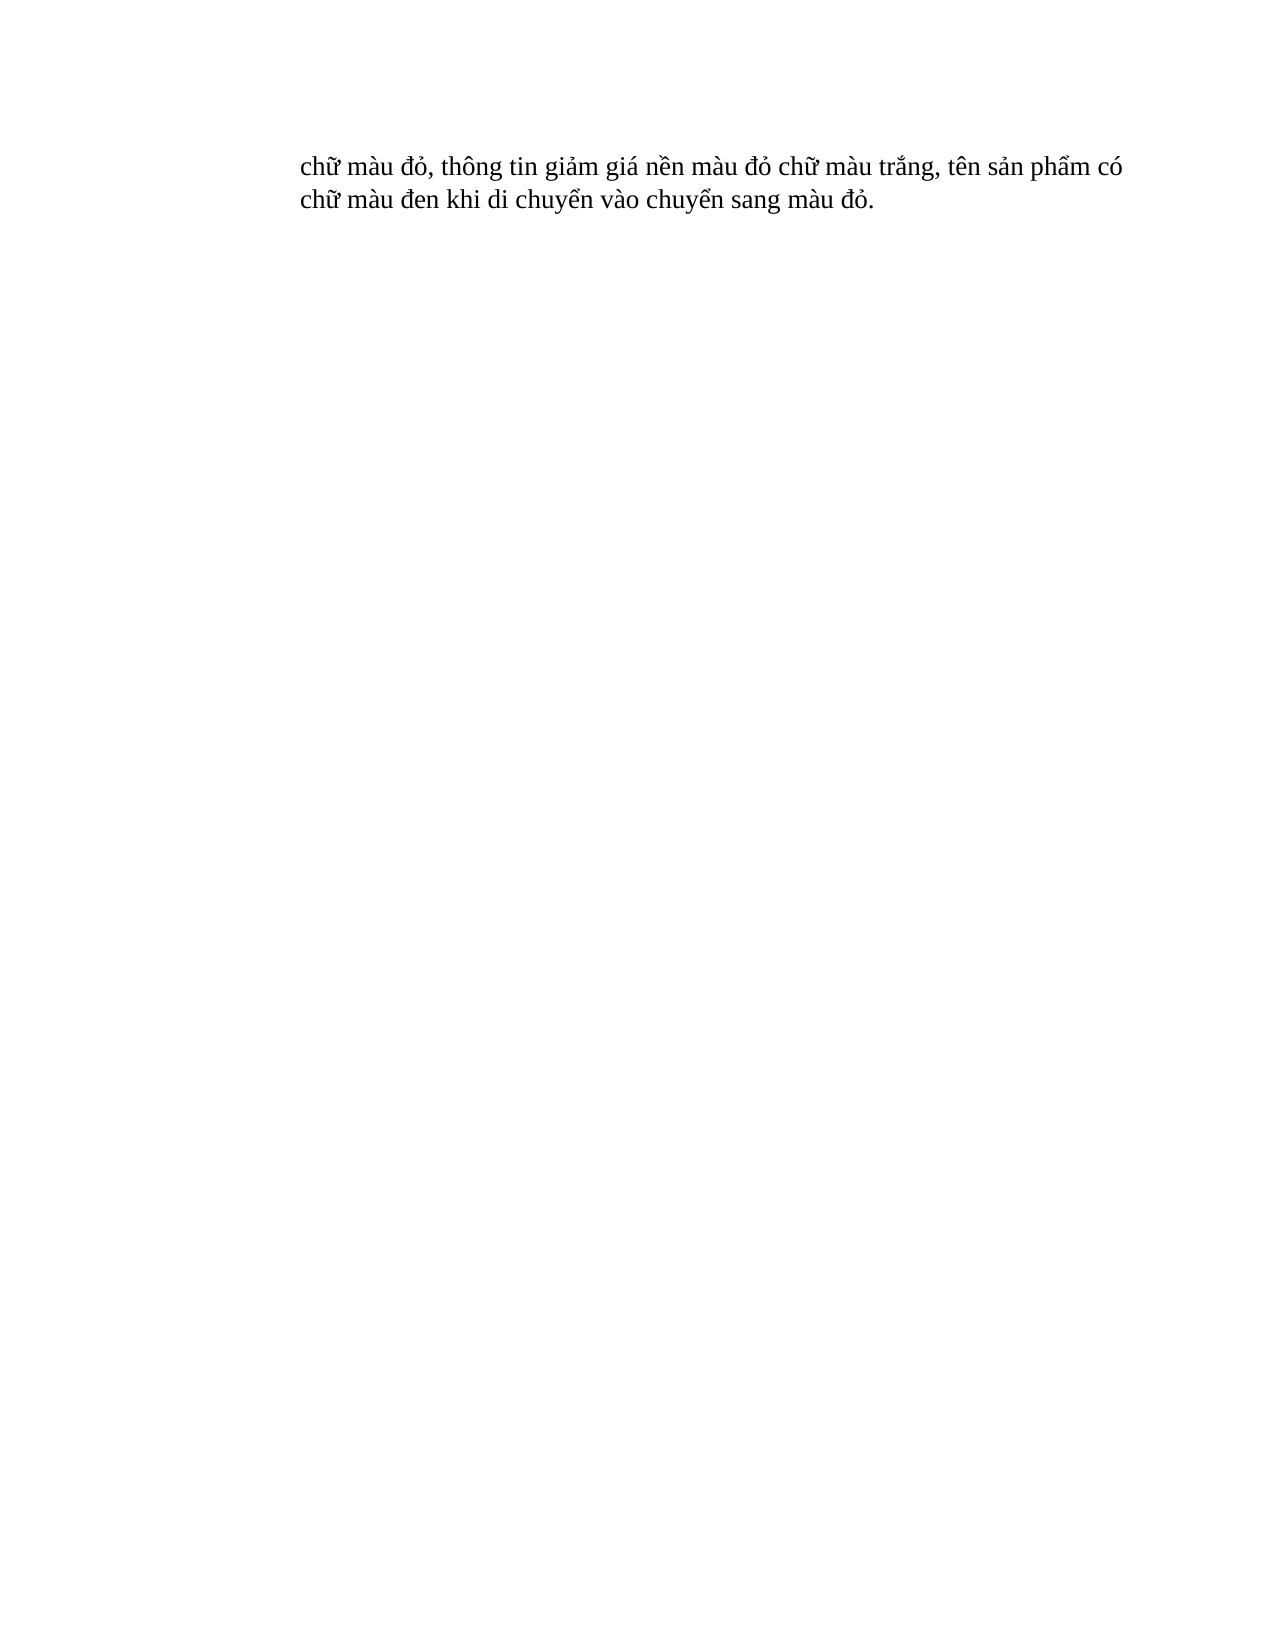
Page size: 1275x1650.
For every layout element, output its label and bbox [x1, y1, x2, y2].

list [262, 150, 1125, 215]
